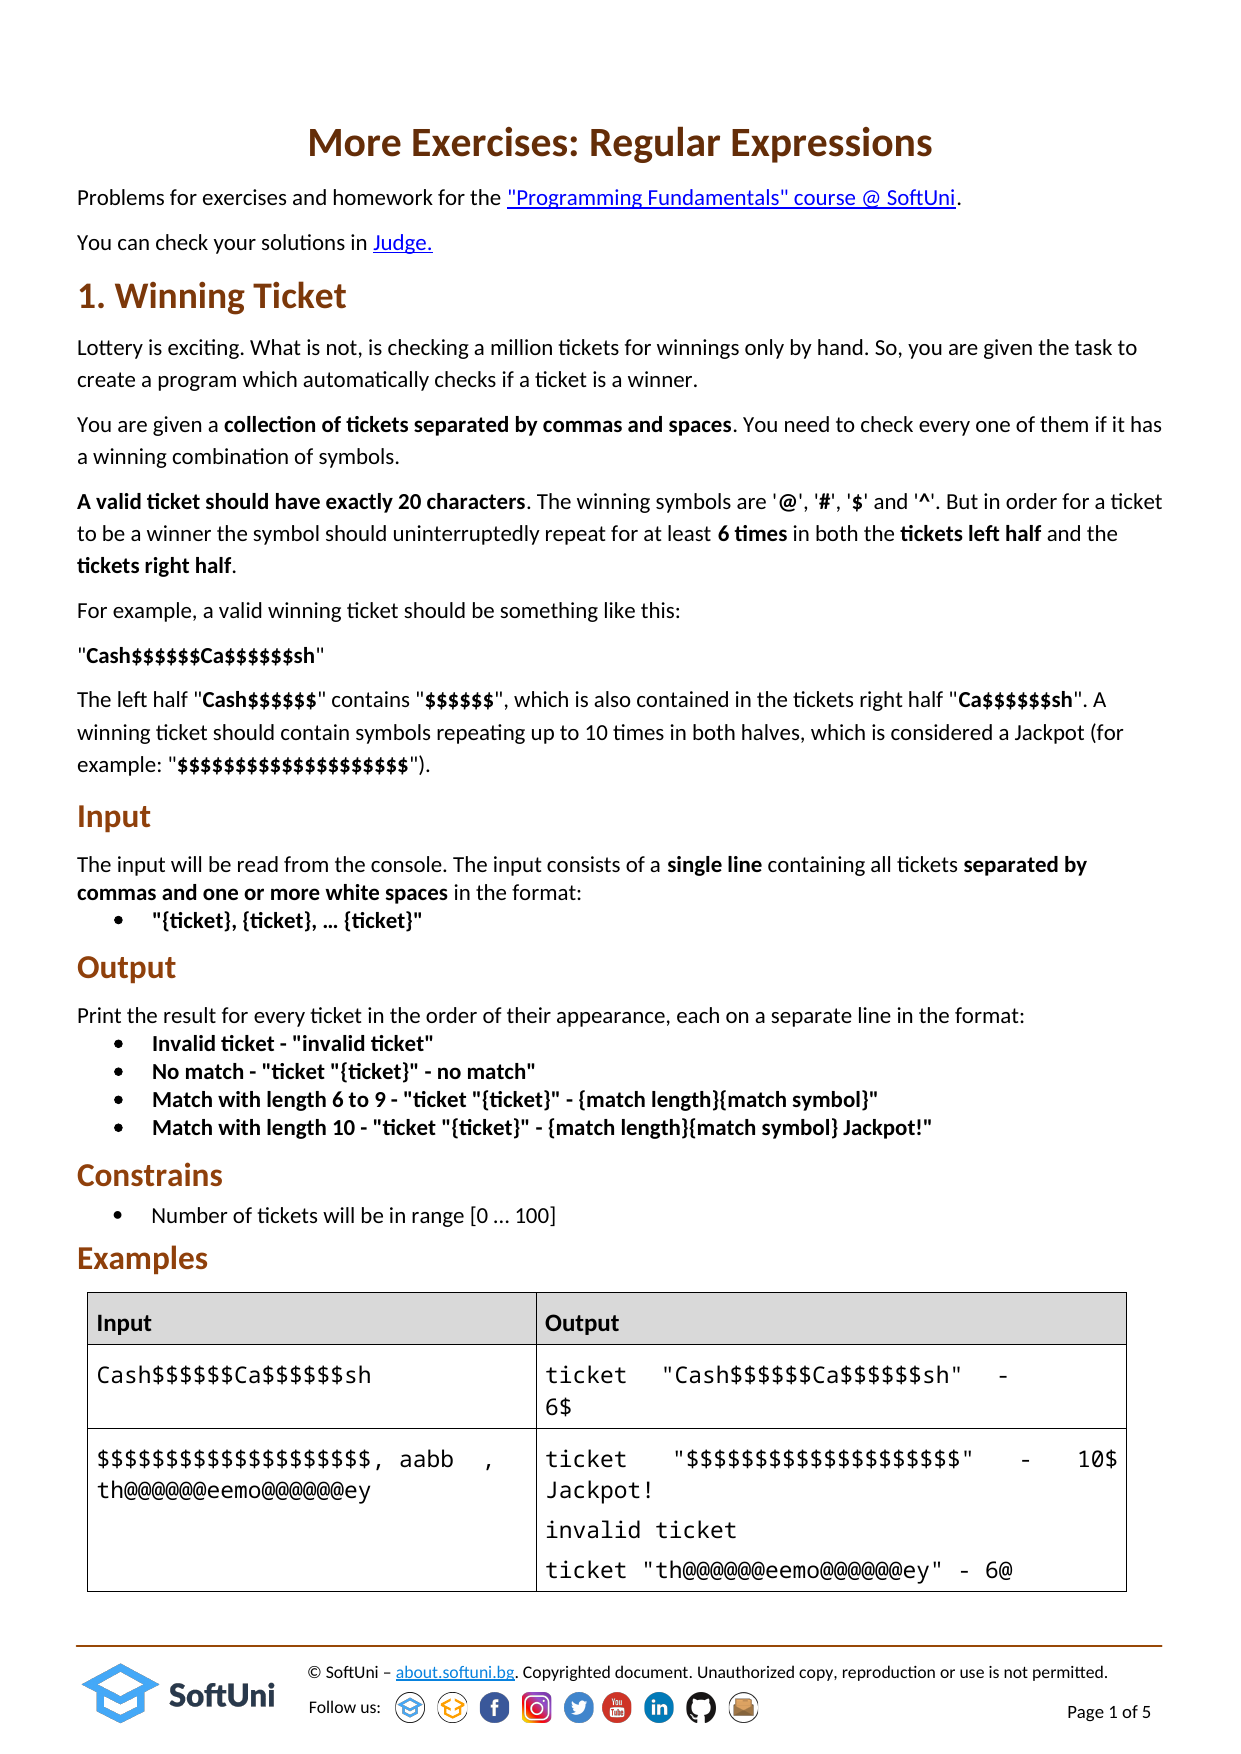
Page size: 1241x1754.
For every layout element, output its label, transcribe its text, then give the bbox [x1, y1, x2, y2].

text "Cash$$$$$$Ca$$$$$$sh" [77, 641, 1163, 669]
picture [395, 1692, 425, 1723]
picture [522, 1692, 552, 1723]
list Number of tickets will be in range [0 … 100] [114, 1201, 1163, 1229]
picture [644, 1714, 653, 1723]
table_header Input [88, 1293, 536, 1344]
picture [728, 1692, 759, 1723]
text For example, a valid winning ticket should be something like this: [77, 596, 1163, 624]
text Print the result for every ticket in the order of their appearance, each on a separate line in the format: [77, 1001, 1163, 1029]
list "{ticket}, {ticket}, … {ticket}" [114, 906, 1163, 934]
subtitle Winning Ticket [77, 272, 1163, 318]
picture [75, 1658, 281, 1729]
table_cell $$$$$$$$$$$$$$$$$$$$, aabb , th@@@@@@eemo@@@@@@ey [88, 1429, 536, 1591]
text Lottery is exciting. What is not, is checking a million tickets for winnings only by hand. So, you are given the task to create a program which automatically checks if a ticket is a winner. [77, 333, 1163, 394]
picture [644, 1692, 653, 1701]
picture [658, 1705, 667, 1714]
text Examples [77, 1237, 1147, 1278]
table_header Output [537, 1293, 1126, 1344]
text You can check your solutions in Judge. [77, 228, 1163, 256]
text Problems for exercises and homework for the "Programming Fundamentals" course @ SoftUni. [77, 183, 1163, 211]
list Match with length 6 to 9 - "ticket "{ticket}" - {match length}{match symbol}" [114, 1086, 1163, 1113]
picture [437, 1692, 468, 1723]
text A valid ticket should have exactly 20 characters. The winning symbols are '@', '#', '$' and '^'. But in order for a ticket to be a winner the symbol should uninterruptedly repeat for at least 6 times in both the tickets left half and the tickets right half. [77, 487, 1163, 579]
text Input [77, 795, 1163, 835]
table_cell ticket "$$$$$$$$$$$$$$$$$$$$" - 10$ Jackpot! invalid ticket ticket "th@@@@@@eemo@@@@@@ey" - 6@ [537, 1429, 1126, 1591]
text The input will be read from the console. The input consists of a single line containing all tickets separated by commas and one or more white spaces in the format: [77, 850, 1163, 906]
list Invalid ticket - "invalid ticket" [114, 1029, 1163, 1057]
subtitle More Exercises: Regular Expressions [77, 116, 1163, 167]
picture [564, 1692, 594, 1723]
picture [602, 1692, 632, 1723]
table_cell ticket "Cash$$$$$$Ca$$$$$$sh" - 6$ [537, 1345, 1126, 1428]
text Constrains [77, 1154, 1163, 1195]
list No match - "ticket "{ticket}" - no match" [114, 1057, 1163, 1086]
text The left half "Cash$$$$$$" contains "$$$$$$", which is also contained in the tickets right half "Ca$$$$$$sh". A winning ticket should contain symbols repeating up to 10 times in both halves, which is considered a Jackpot (for example: "$$$$$$$$$$$$$$$$$$$$"). [77, 686, 1163, 778]
table_cell Cash$$$$$$Ca$$$$$$sh [88, 1345, 536, 1428]
list Match with length 10 - "ticket "{ticket}" - {match length}{match symbol} Jackpot!" [114, 1113, 1163, 1142]
picture [479, 1692, 510, 1723]
picture [665, 1692, 674, 1701]
text Output [77, 946, 1163, 987]
text You are given a collection of tickets separated by commas and spaces. You need to check every one of them if it has a winning combination of symbols. [77, 410, 1163, 471]
picture [686, 1692, 716, 1723]
picture [665, 1714, 674, 1723]
